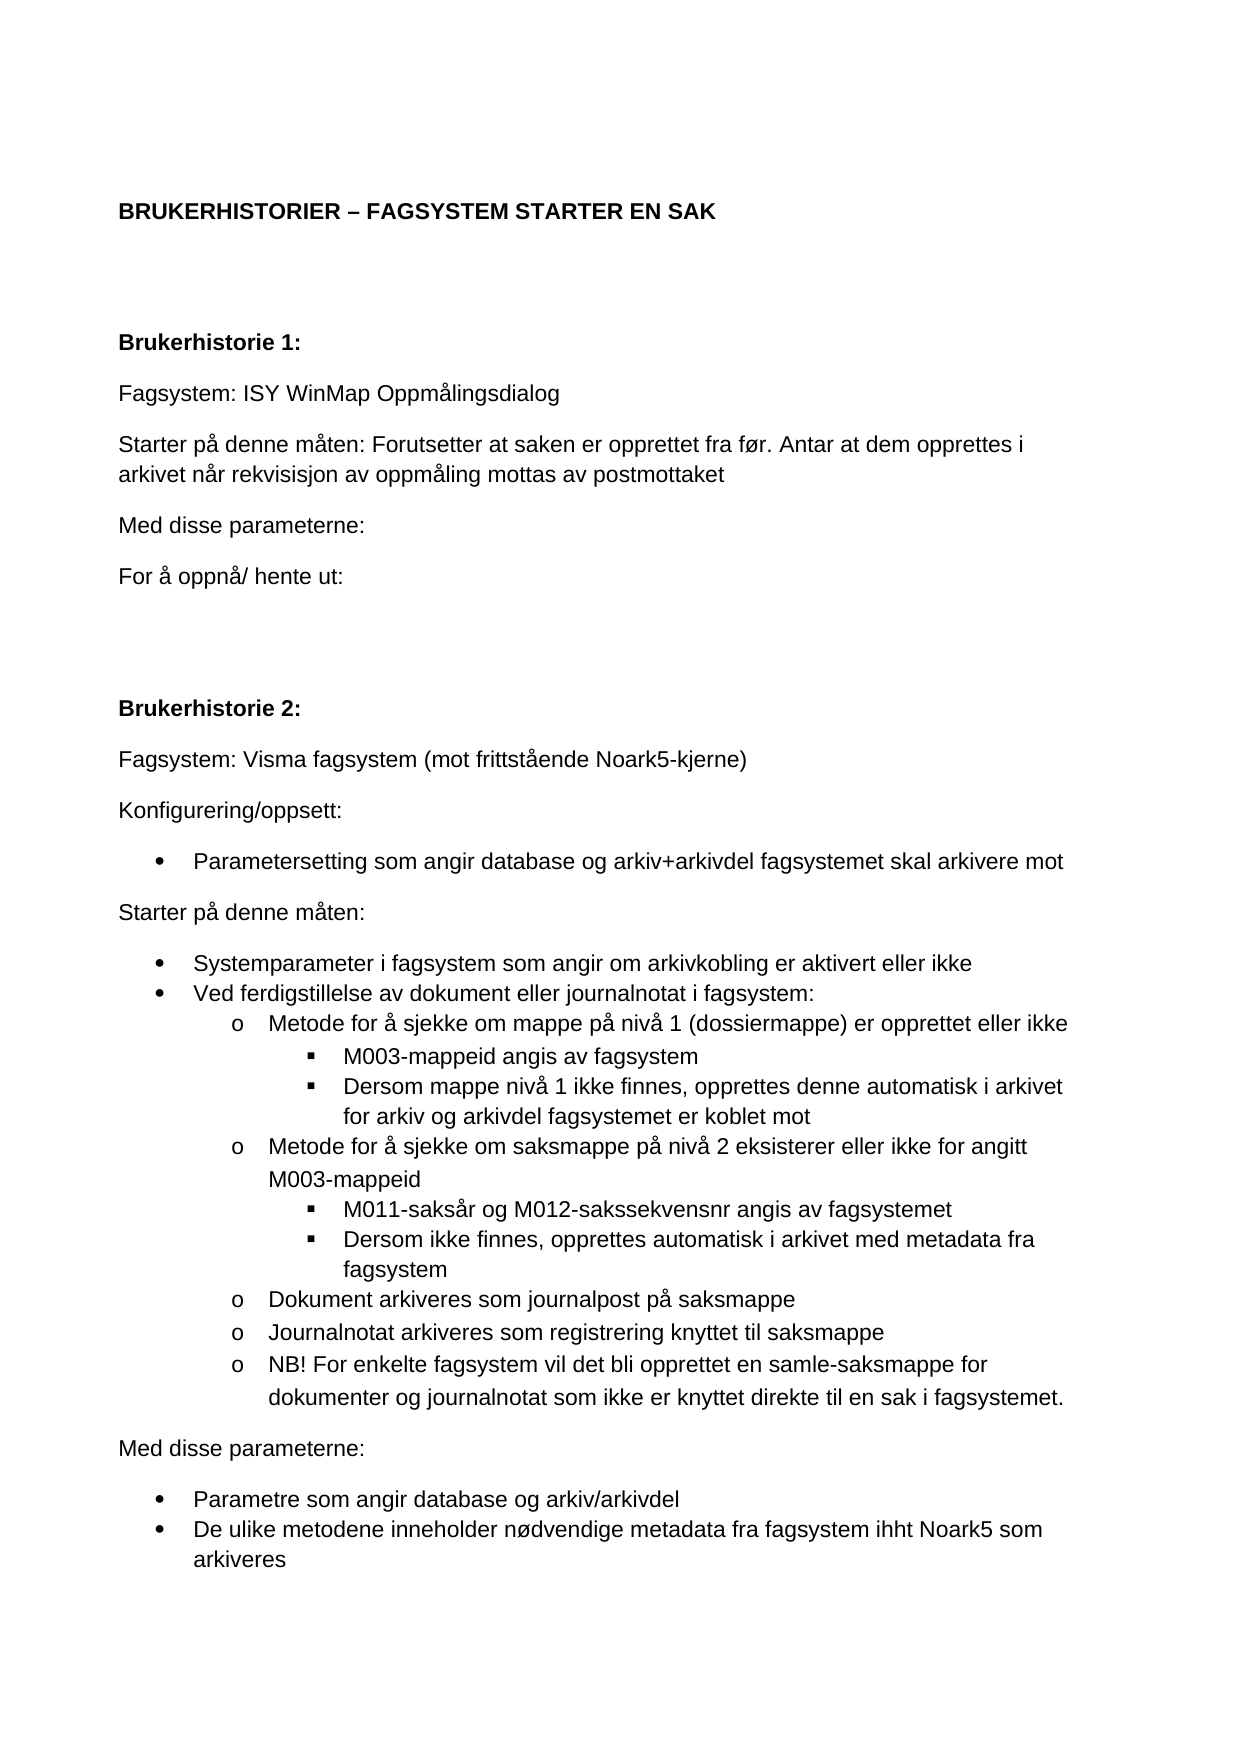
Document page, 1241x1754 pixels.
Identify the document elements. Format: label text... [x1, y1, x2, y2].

text Konfigurering/oppsett: [118, 797, 1092, 823]
subtitle Brukerhistorier – Fagsystem starter en sak [118, 198, 1092, 224]
text Fagsystem: ISY WinMap Oppmålingsdialog [118, 380, 1092, 406]
text Med disse parameterne: [118, 1434, 1092, 1461]
list Dersom mappe nivå 1 ikke finnes, opprettes denne automatisk i arkivet for arkiv og arkivdel fagsystemet er koblet mot [306, 1073, 1092, 1129]
list Dersom ikke finnes, opprettes automatisk i arkivet med metadata fra fagsystem [306, 1226, 1092, 1282]
subtitle Brukerhistorie 1: [118, 329, 1092, 355]
list M011-saksår og M012-sakssekvensnr angis av fagsystemet [306, 1196, 1092, 1222]
list Journalnotat arkiveres som registrering knyttet til saksmappe [231, 1319, 1092, 1347]
text Starter på denne måten: [118, 899, 1092, 925]
list Dokument arkiveres som journalpost på saksmappe [231, 1286, 1092, 1315]
text Starter på denne måten: Forutsetter at saken er opprettet fra før. Antar at dem opprettes i arkivet når rekvisisjon av oppmåling mottas av postmottaket [118, 431, 1092, 488]
list Parametersetting som angir database og arkiv+arkivdel fagsystemet skal arkivere mot [156, 848, 1092, 874]
list NB! For enkelte fagsystem vil det bli opprettet en samle-saksmappe for dokumenter og journalnotat som ikke er knyttet direkte til en sak i fagsystemet. [231, 1351, 1092, 1410]
list De ulike metodene inneholder nødvendige metadata fra fagsystem ihht Noark5 som arkiveres [156, 1516, 1092, 1572]
list Metode for å sjekke om saksmappe på nivå 2 eksisterer eller ikke for angitt M003-mappeid [231, 1133, 1092, 1192]
text Fagsystem: Visma fagsystem (mot frittstående Noark5-kjerne) [118, 746, 1092, 772]
list Systemparameter i fagsystem som angir om arkivkobling er aktivert eller ikke [156, 950, 1092, 976]
text Med disse parameterne: [118, 512, 1092, 539]
list Ved ferdigstillelse av dokument eller journalnotat i fagsystem: [156, 980, 1092, 1006]
list M003-mappeid angis av fagsystem [306, 1043, 1092, 1069]
list Parametre som angir database og arkiv/arkivdel [156, 1486, 1092, 1512]
list Metode for å sjekke om mappe på nivå 1 (dossiermappe) er opprettet eller ikke [231, 1010, 1092, 1038]
subtitle Brukerhistorie 2: [118, 694, 1092, 721]
text For å oppnå/ hente ut: [118, 563, 1092, 590]
